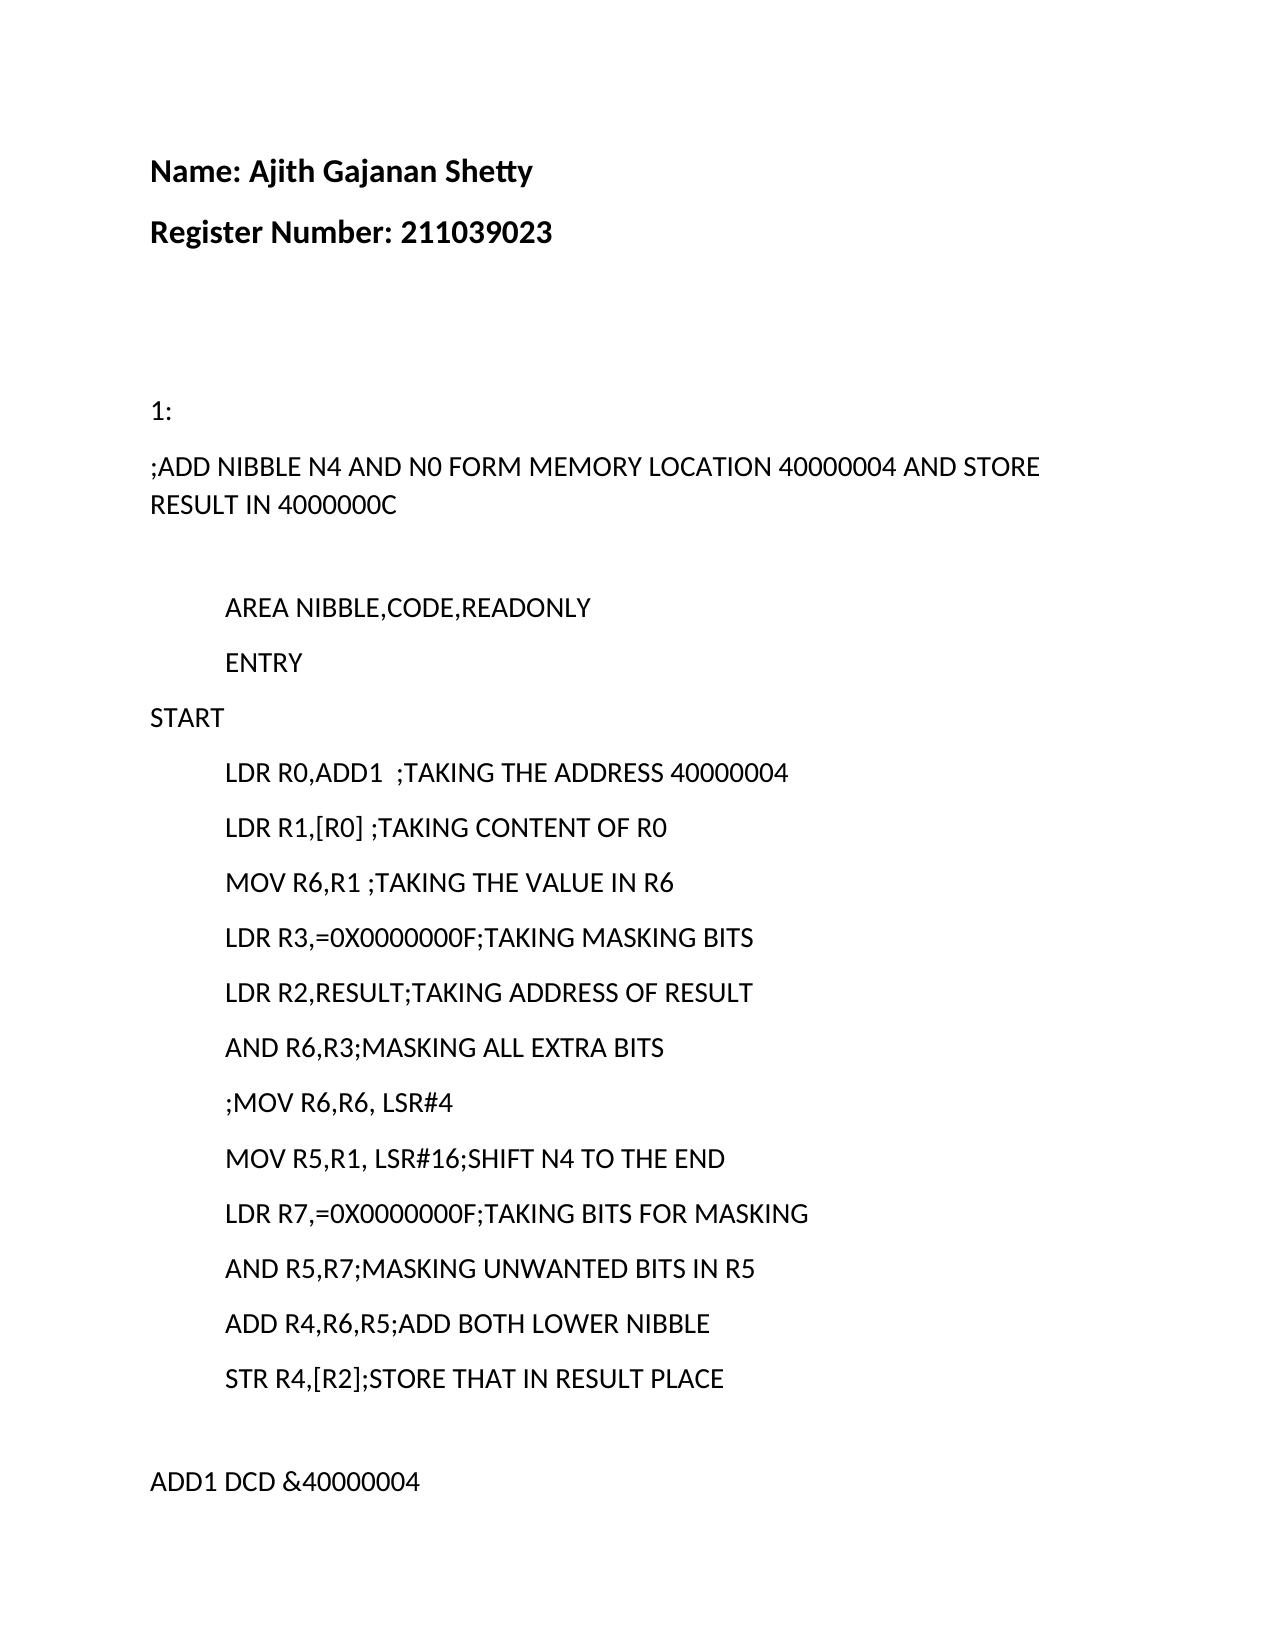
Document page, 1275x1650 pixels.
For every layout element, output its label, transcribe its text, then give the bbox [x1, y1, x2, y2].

text AREA NIBBLE,CODE,READONLY [150, 589, 1125, 624]
text ;ADD NIBBLE N4 AND N0 FORM MEMORY LOCATION 40000004 AND STORE RESULT IN 4000000C [150, 448, 1125, 522]
text Name: Ajith Gajanan Shetty [150, 150, 1125, 191]
text LDR R2,RESULT;TAKING ADDRESS OF RESULT [150, 974, 1125, 1010]
text ADD1 DCD &40000004 [150, 1463, 1125, 1498]
text MOV R6,R1 ;TAKING THE VALUE IN R6 [150, 864, 1125, 900]
text 1: [150, 392, 1125, 428]
text ;MOV R6,R6, LSR#4 [150, 1084, 1125, 1120]
text ENTRY [150, 644, 1125, 679]
text LDR R1,[R0] ;TAKING CONTENT OF R0 [150, 809, 1125, 845]
text LDR R0,ADD1 ;TAKING THE ADDRESS 40000004 [150, 754, 1125, 789]
text AND R6,R3;MASKING ALL EXTRA BITS [150, 1029, 1125, 1065]
text STR R4,[R2];STORE THAT IN RESULT PLACE [150, 1360, 1125, 1396]
text Register Number: 211039023 [150, 211, 1125, 251]
text START [150, 699, 1125, 734]
text AND R5,R7;MASKING UNWANTED BITS IN R5 [150, 1250, 1125, 1286]
text MOV R5,R1, LSR#16;SHIFT N4 TO THE END [150, 1140, 1125, 1175]
text LDR R7,=0X0000000F;TAKING BITS FOR MASKING [150, 1195, 1125, 1230]
text ADD R4,R6,R5;ADD BOTH LOWER NIBBLE [150, 1305, 1125, 1341]
text LDR R3,=0X0000000F;TAKING MASKING BITS [150, 919, 1125, 955]
